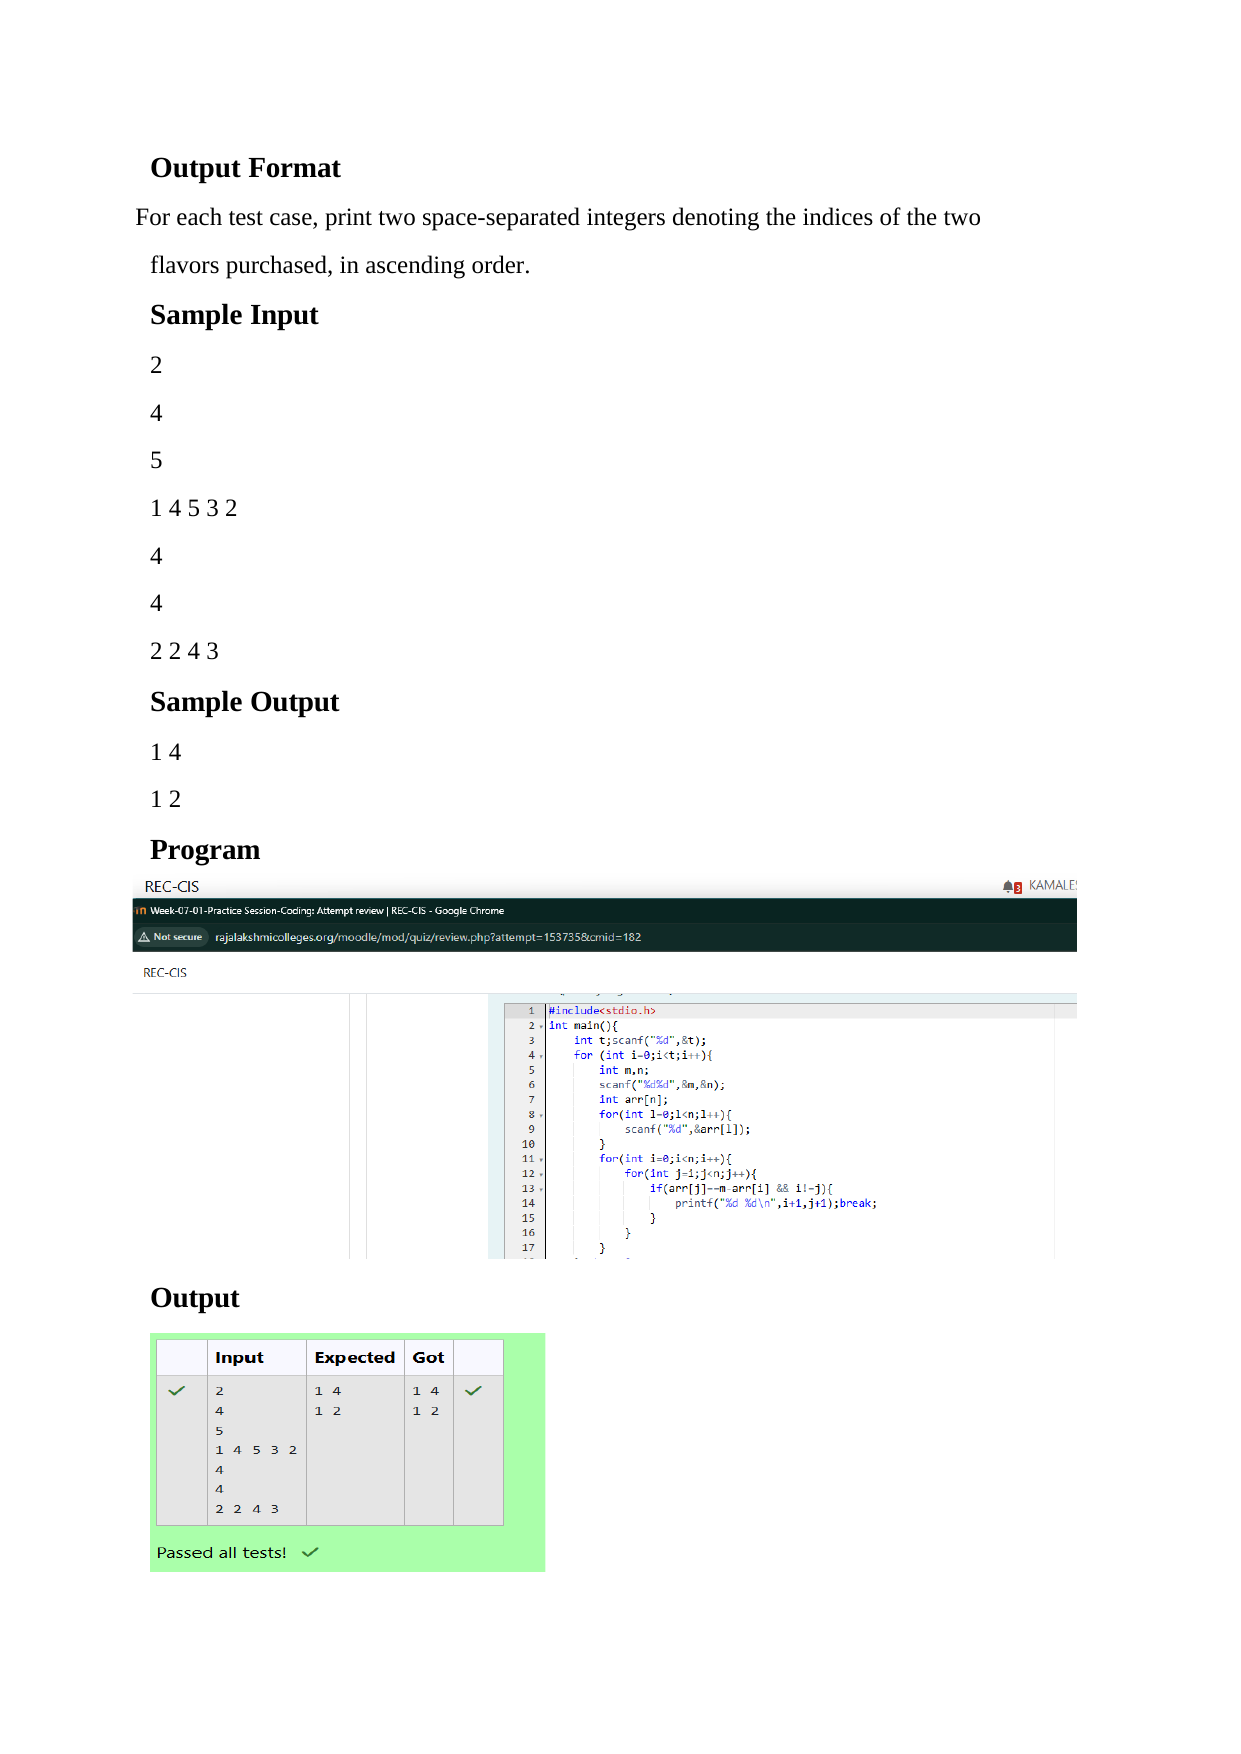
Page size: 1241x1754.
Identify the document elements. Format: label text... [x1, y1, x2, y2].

subtitle Sample Input [150, 297, 1093, 331]
text 2 [150, 350, 1093, 379]
text 2 2 4 3 [150, 636, 1093, 665]
text 4 [150, 541, 1093, 569]
text For each test case, print two space-separated integers denoting the indices of the two flavors purchased, in ascending order. [135, 202, 1024, 278]
picture [150, 1333, 546, 1572]
subtitle Program [150, 832, 1093, 866]
text 5 [150, 446, 1093, 474]
text 1 4 [150, 737, 1093, 766]
text 1 2 [150, 784, 1093, 813]
subtitle Sample Output [150, 684, 1093, 718]
picture [132, 867, 1077, 1259]
text Output [150, 1280, 1093, 1314]
text 4 [150, 588, 1093, 617]
text 1 4 5 3 2 [150, 493, 1093, 522]
text 4 [150, 398, 1093, 426]
